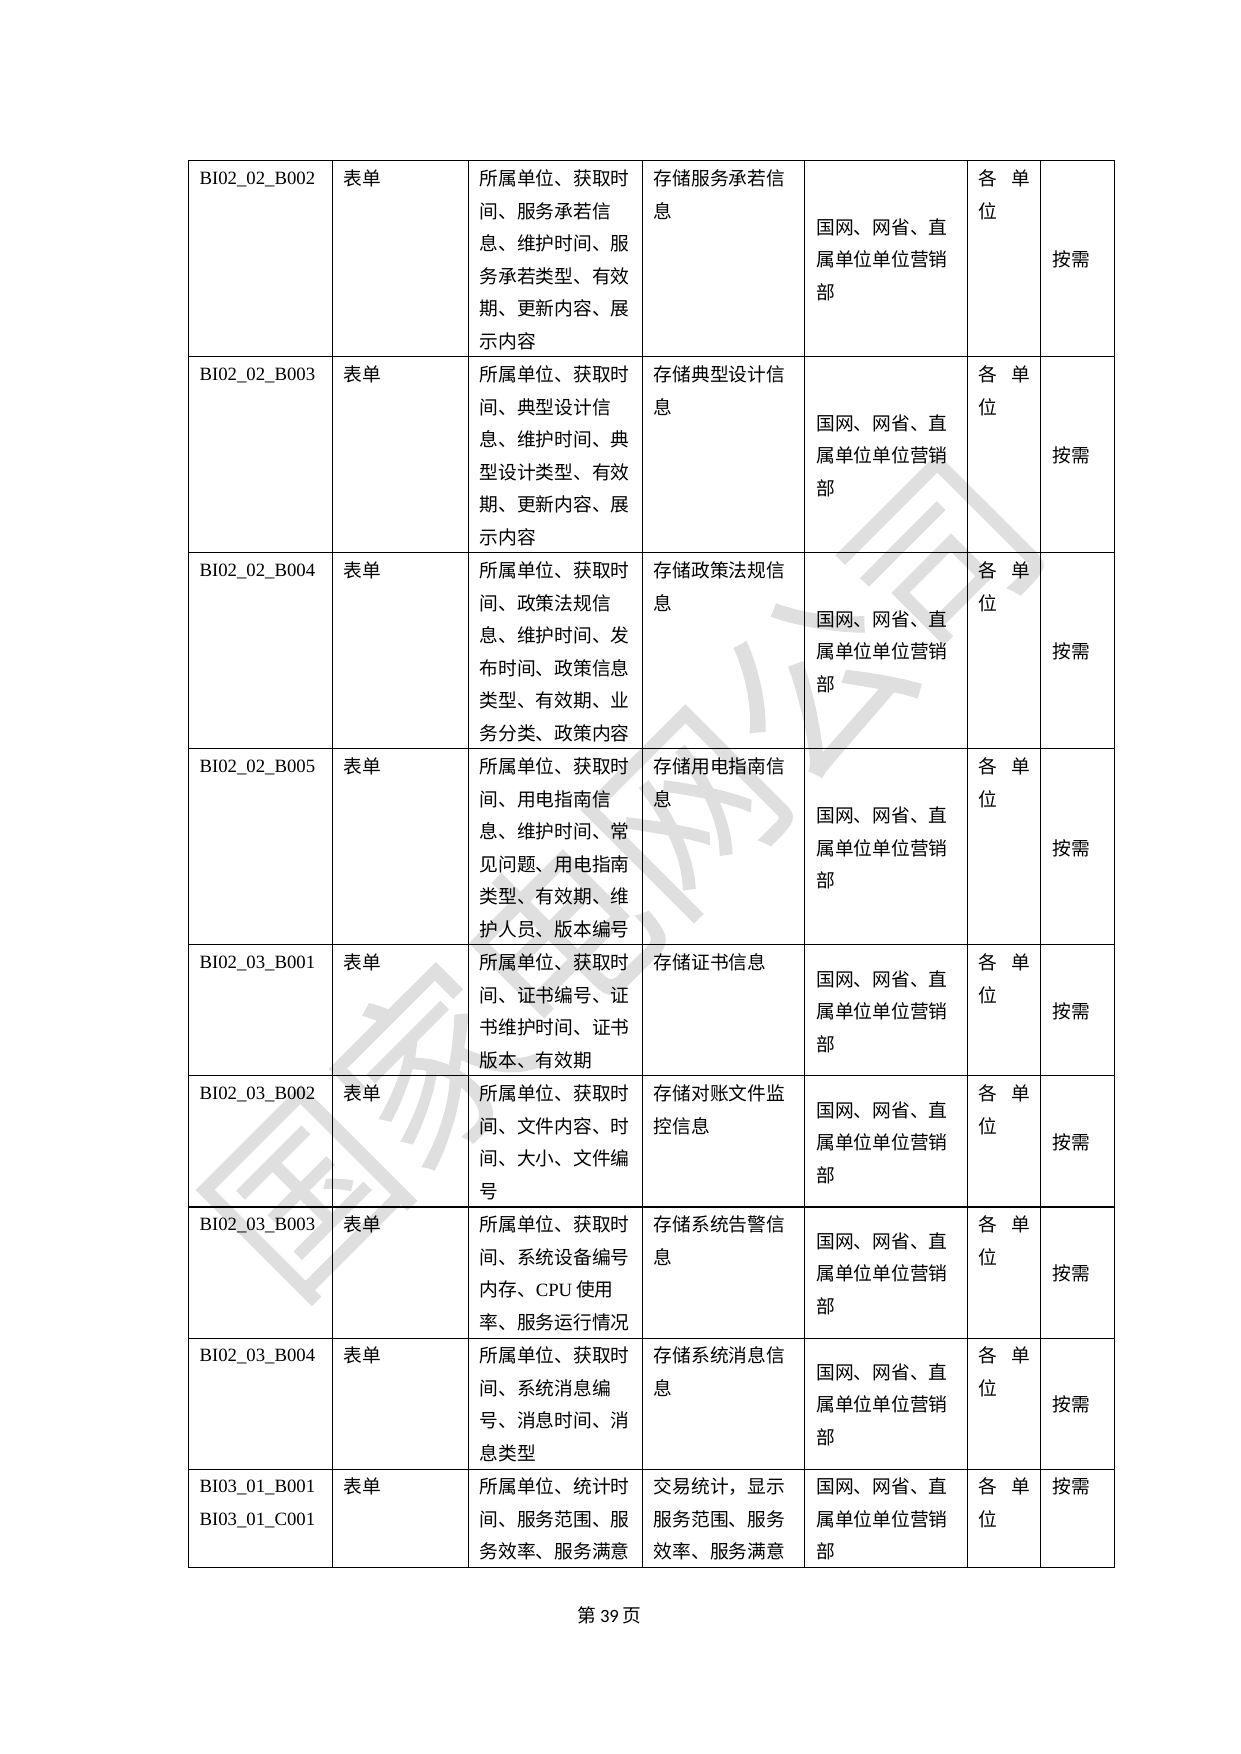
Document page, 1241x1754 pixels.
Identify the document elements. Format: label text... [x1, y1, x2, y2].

table_cell 所属单位、获取时间、典型设计信息、维护时间、典型设计类型、有效期、更新内容、展示内容 [469, 357, 642, 552]
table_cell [189, 1470, 332, 1567]
table_cell 国网、网省、直属单位单位营销部 [805, 1208, 967, 1337]
table_cell 按需 [1041, 1470, 1114, 1567]
table_cell 所属单位、获取时间、文件内容、时间、大小、文件编号 [469, 1076, 642, 1206]
table_cell BI02_03_B004 [189, 1339, 332, 1468]
table_cell 表单 [333, 553, 468, 748]
table_cell BI02_02_B002 [189, 161, 332, 356]
table_cell 国网、网省、直属单位单位营销部 [805, 749, 967, 944]
table_cell 存储用电指南信息 [643, 749, 804, 944]
table_cell 各单位 [968, 749, 1040, 944]
table_cell 各单位 [968, 161, 1040, 356]
table_cell 存储服务承若信息 [643, 161, 804, 356]
table_cell 国网、网省、直属单位单位营销部 [805, 1470, 967, 1567]
table_cell BI02_02_B004 [189, 553, 332, 748]
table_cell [643, 1470, 804, 1567]
table_cell 按需 [1041, 749, 1114, 944]
table_cell 按需 [1041, 1076, 1114, 1206]
table_cell BI02_02_B003 [189, 357, 332, 552]
table_cell 国网、网省、直属单位单位营销部 [805, 553, 967, 748]
table_cell BI02_02_B005 [189, 749, 332, 944]
table_cell 按需 [1041, 161, 1114, 356]
table_cell BI02_03_B001 [189, 945, 332, 1075]
table_cell 各单位 [968, 1339, 1040, 1468]
table_cell BI02_03_B002 [189, 1076, 332, 1206]
table_cell 存储对账文件监控信息 [643, 1076, 804, 1206]
table_cell 各单位 [968, 1076, 1040, 1206]
table_cell 按需 [1041, 945, 1114, 1075]
table_cell 国网、网省、直属单位单位营销部 [805, 357, 967, 552]
table_cell 表单 [333, 357, 468, 552]
table_cell 存储系统告警信息 [643, 1208, 804, 1337]
table_cell 按需 [1041, 553, 1114, 748]
table_cell 按需 [1041, 1339, 1114, 1468]
table_cell 国网、网省、直属单位单位营销部 [805, 161, 967, 356]
table_cell 表单 [333, 1470, 468, 1567]
table_cell 所属单位、获取时间、政策法规信息、维护时间、发布时间、政策信息类型、有效期、业务分类、政策内容 [469, 553, 642, 748]
table_cell 按需 [1041, 357, 1114, 552]
table_cell 国网、网省、直属单位单位营销部 [805, 945, 967, 1075]
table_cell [469, 1470, 642, 1567]
table_cell 表单 [333, 945, 468, 1075]
table_cell 各单位 [968, 553, 1040, 748]
table_cell 表单 [333, 161, 468, 356]
table_cell 各单位 [968, 945, 1040, 1075]
table_cell 各单位 [968, 1470, 1040, 1567]
table_cell 表单 [333, 749, 468, 944]
table_cell 各单位 [968, 1208, 1040, 1337]
table_cell 所属单位、获取时间、系统设备编号 内存、CPU使用率、服务运行情况 [469, 1208, 642, 1337]
table_cell BI02_03_B003 [189, 1208, 332, 1337]
table_cell 国网、网省、直属单位单位营销部 [805, 1339, 967, 1468]
table_cell 表单 [333, 1076, 468, 1206]
table_cell 各单位 [968, 357, 1040, 552]
table_cell 表单 [333, 1208, 468, 1337]
table_cell 所属单位、获取时间、系统消息编号、消息时间、消息类型 [469, 1339, 642, 1468]
table_cell 存储证书信息 [643, 945, 804, 1075]
table_cell 表单 [333, 1339, 468, 1468]
table_cell 存储系统消息信息 [643, 1339, 804, 1468]
table_cell 存储政策法规信息 [643, 553, 804, 748]
table_cell 所属单位、获取时间、用电指南信息、维护时间、常见问题、用电指南类型、有效期、维护人员、版本编号 [469, 749, 642, 944]
table_cell 国网、网省、直属单位单位营销部 [805, 1076, 967, 1206]
table_cell 所属单位、获取时间、服务承若信息、维护时间、服务承若类型、有效期、更新内容、展示内容 [469, 161, 642, 356]
table_cell 所属单位、获取时间、证书编号、证书维护时间、证书版本、有效期 [469, 945, 642, 1075]
table_cell 按需 [1041, 1208, 1114, 1337]
table_cell 存储典型设计信息 [643, 357, 804, 552]
